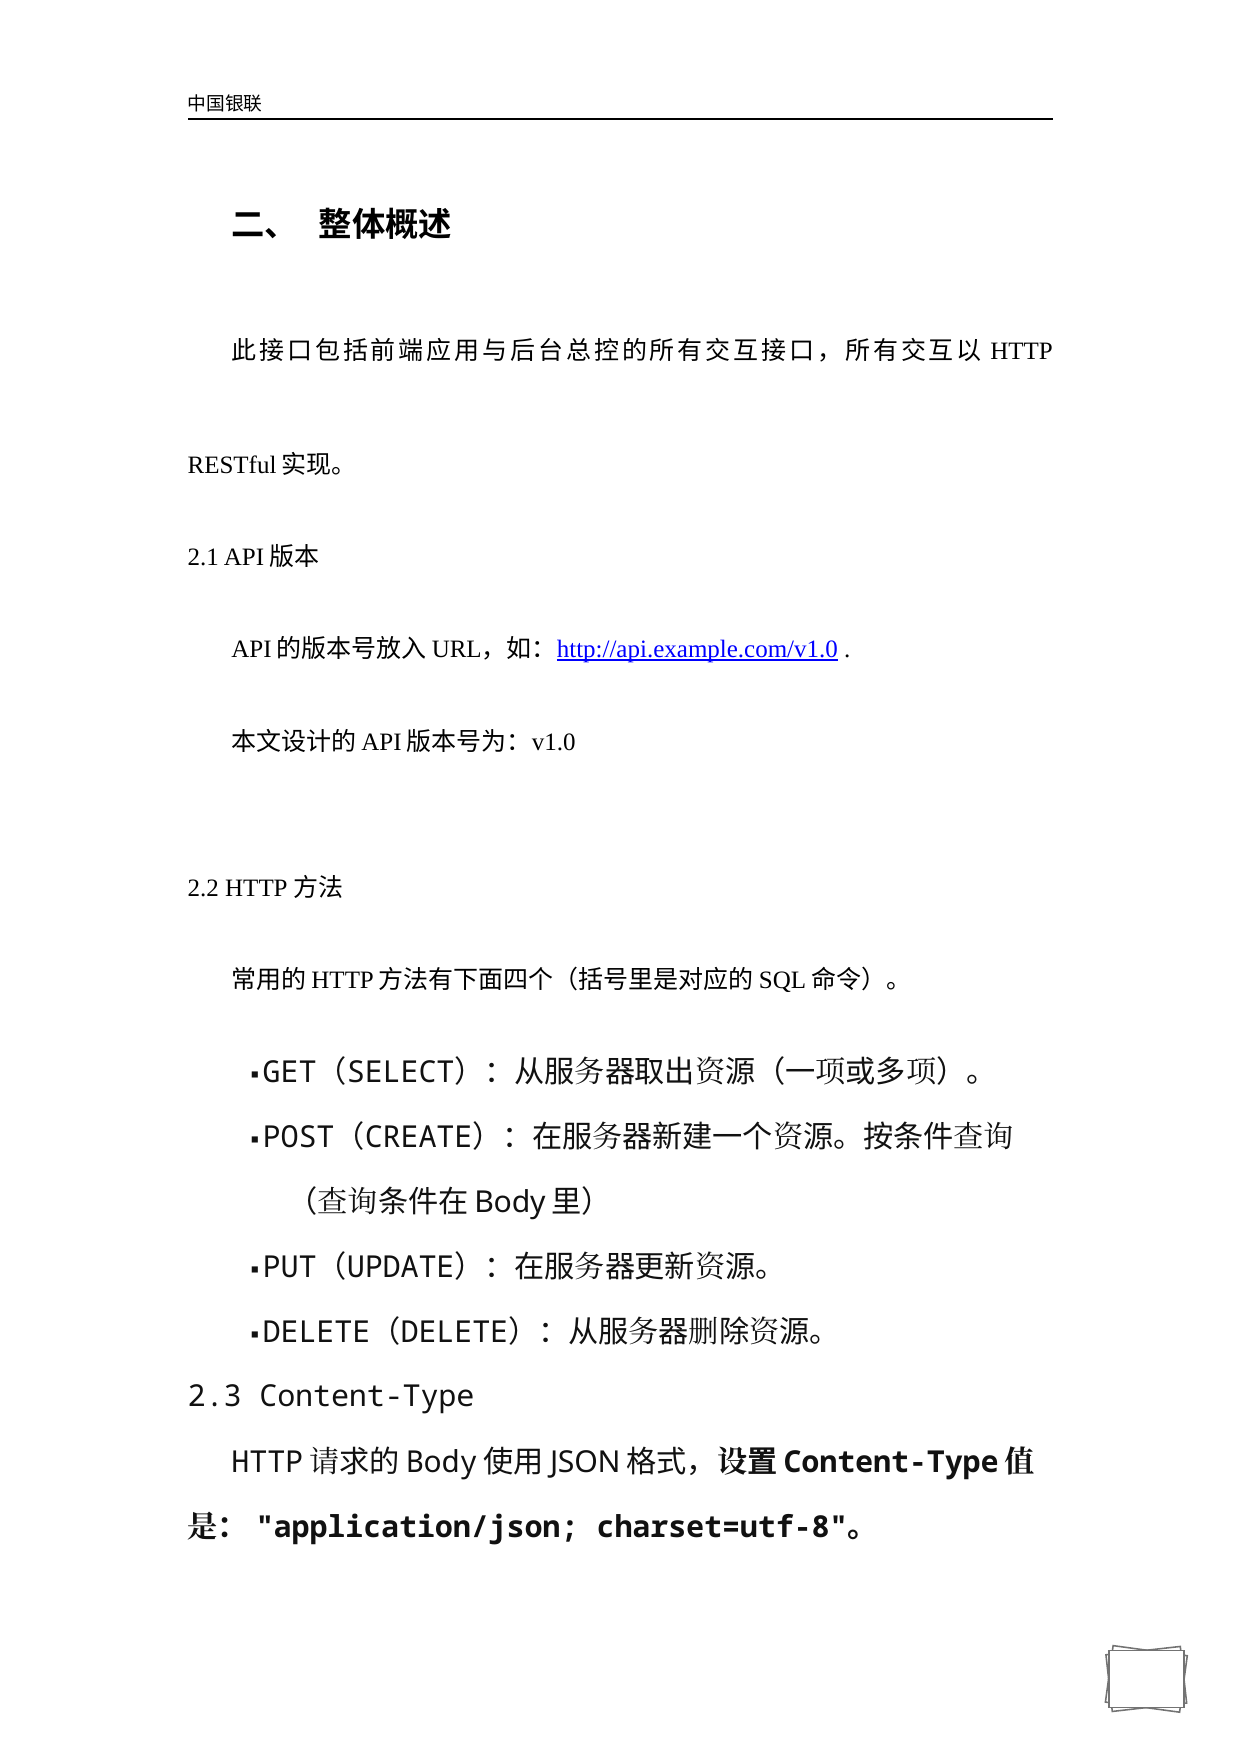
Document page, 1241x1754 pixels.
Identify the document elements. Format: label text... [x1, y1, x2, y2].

list DELETE（DELETE）：从服务器删除资源。 [250, 1297, 1053, 1362]
text 本文设计的API版本号为：v1.0 [187, 707, 1053, 772]
text 此接口包括前端应用与后台总控的所有交互接口，所有交互以HTTP RESTful实现。 [187, 316, 1053, 495]
list POST（CREATE）：在服务器新建一个资源。按条件查询（查询条件在Body里） [250, 1102, 1053, 1232]
text 2.3 Content-Type [187, 1362, 1053, 1427]
list 整体概述 [231, 189, 1053, 254]
list PUT（UPDATE）：在服务器更新资源。 [250, 1232, 1053, 1297]
text 常用的HTTP方法有下面四个（括号里是对应的SQL命令）。 [187, 945, 1053, 1010]
text HTTP请求的Body使用JSON格式，设置Content-Type值是： "application/json; charset=utf-8"。 [187, 1427, 1053, 1557]
text 2.2 HTTP 方法 [187, 853, 1053, 918]
text 2.1 API版本 [187, 522, 1053, 587]
list GET（SELECT）：从服务器取出资源（一项或多项）。 [250, 1037, 1053, 1102]
text API的版本号放入URL，如：http://api.example.com/v1.0 . [187, 614, 1053, 679]
